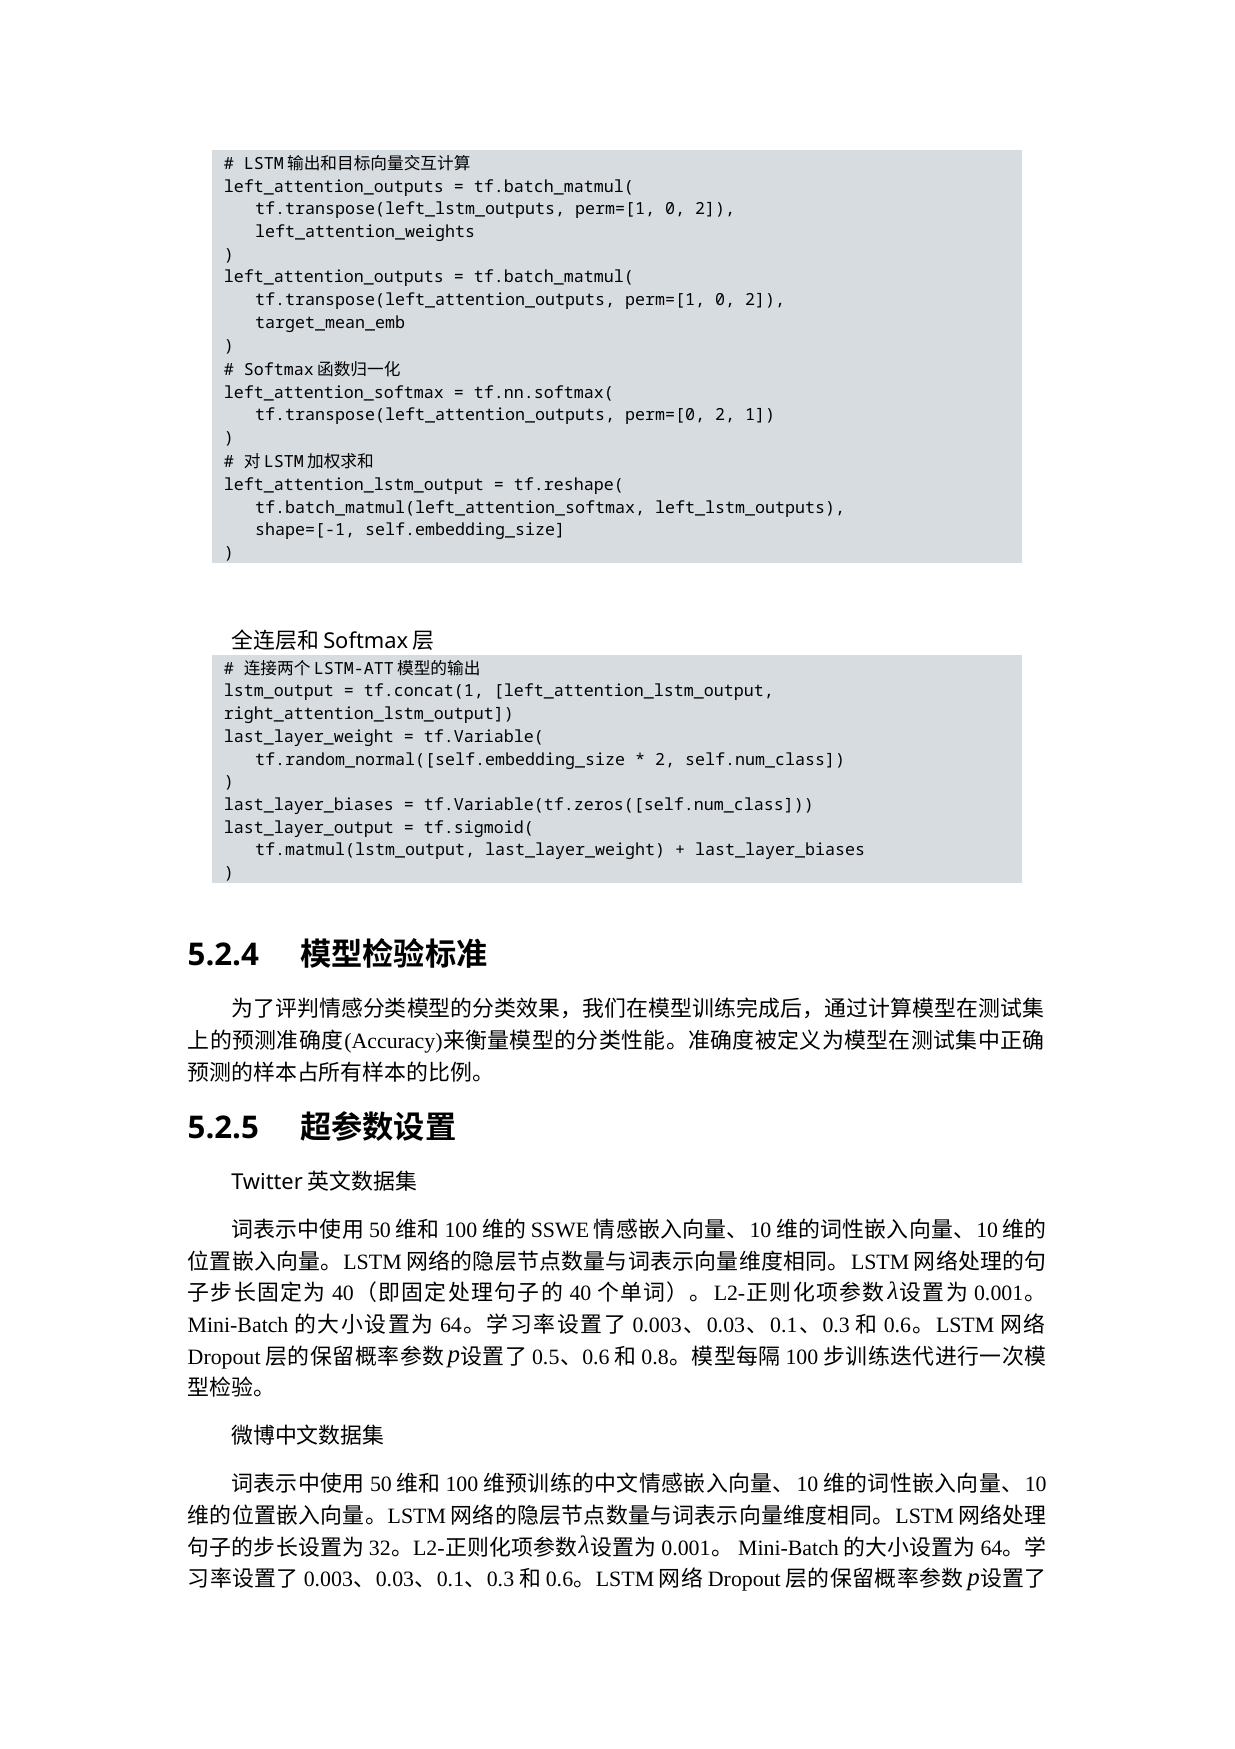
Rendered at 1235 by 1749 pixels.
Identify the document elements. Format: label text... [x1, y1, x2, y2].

text 为了评判情感分类模型的分类效果，我们在模型训练完成后，通过计算模型在测试集上的预测准确度(Accuracy)来衡量模型的分类性能。准确度被定义为模型在测试集中正确预测的样本占所有样本的比例。 [187, 991, 1047, 1086]
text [187, 1466, 1047, 1593]
text Twitter英文数据集 [187, 1164, 1047, 1196]
table_header # 连接两个LSTM-ATT模型的输出 lstm_output = tf.concat(1, [left_attention_lstm_output, right_attention_lstm_output]) last_layer_weight = tf.Variable( tf.random_normal([self.embedding_size * 2, self.num_class]) ) last_layer_biases = tf.Variable(tf.zeros([self.num_class])) last_layer_output = tf.sigmoid( tf.matmul(lstm_output, last_layer_weight) + last_layer_biases ) [212, 655, 1022, 883]
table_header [212, 150, 1022, 563]
text 词表示中使用50维和100维的SSWE情感嵌入向量、10维的词性嵌入向量、10维的位置嵌入向量。LSTM网络的隐层节点数量与词表示向量维度相同。LSTM网络处理的句子步长固定为40（即固定处理句子的40个单词）。L2-正则化项参数设置为0.001。 Mini-Batch的大小设置为64。学习率设置了0.003、0.03、0.1、0.3和0.6。LSTM网络Dropout层的保留概率参数设置了0.5、0.6和0.8。模型每隔100步训练迭代进行一次模型检验。 [187, 1212, 1047, 1402]
list 超参数设置 [187, 1102, 1047, 1148]
text 全连层和Softmax层 [231, 623, 1047, 655]
text 微博中文数据集 [187, 1418, 1047, 1450]
list 模型检验标准 [187, 929, 1047, 975]
